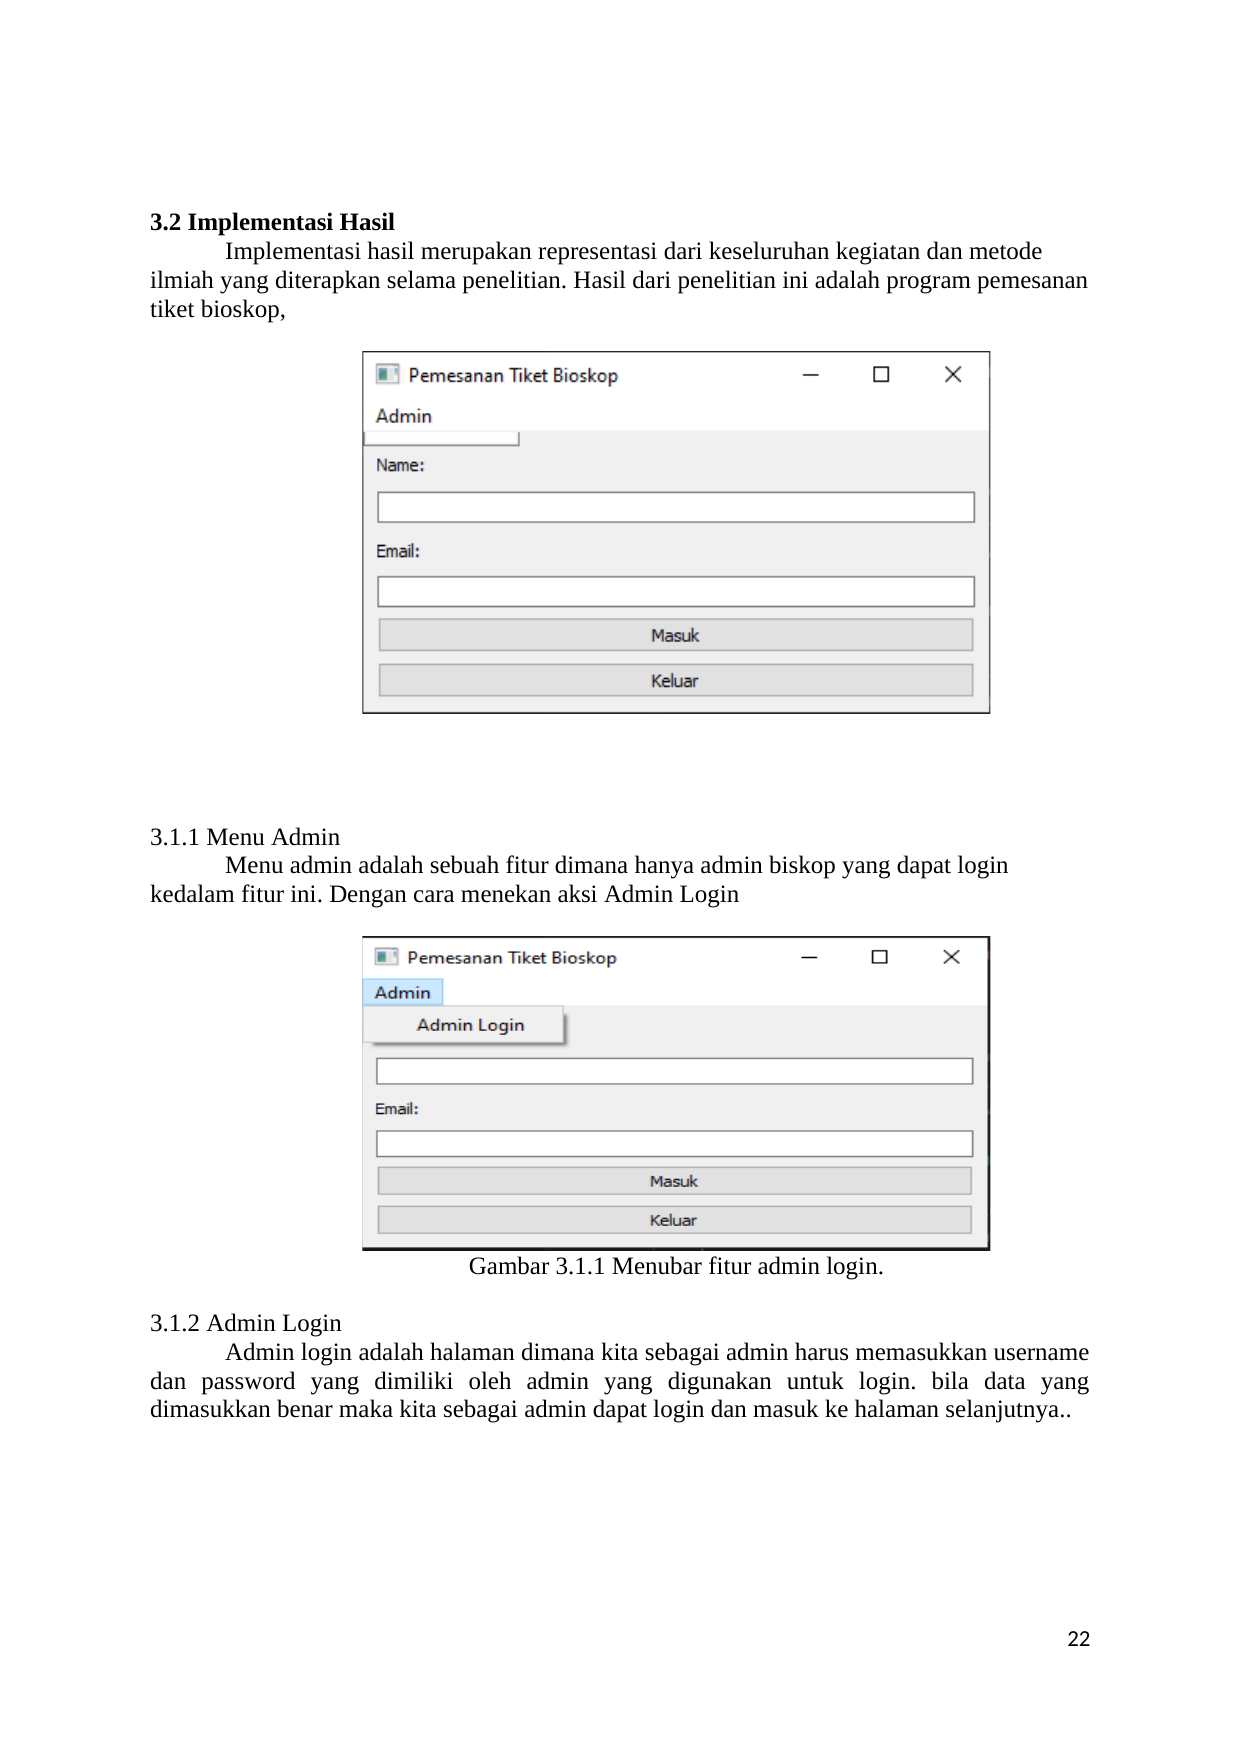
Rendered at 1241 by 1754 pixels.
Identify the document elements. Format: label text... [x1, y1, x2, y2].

picture [362, 936, 991, 1251]
picture [362, 351, 991, 714]
text 3.1.1 Menu Admin [150, 822, 1090, 850]
text 3.1.2 Admin Login [150, 1308, 1090, 1337]
text Gambar 3.1.1 Menubar fitur admin login. [262, 1251, 1090, 1279]
text Implementasi hasil merupakan representasi dari keseluruhan kegiatan dan metode ilmiah yang diterapkan selama penelitian. Hasil dari penelitian ini adalah program pemesanan tiket bioskop, [150, 236, 1090, 322]
text Admin login adalah halaman dimana kita sebagai admin harus memasukkan username dan password yang dimiliki oleh admin yang digunakan untuk login. bila data yang dimasukkan benar maka kita sebagai admin dapat login dan masuk ke halaman selanjutnya.. [150, 1337, 1090, 1423]
text 3.2 Implementasi Hasil [150, 207, 1090, 236]
text Menu admin adalah sebuah fitur dimana hanya admin biskop yang dapat login kedalam fitur ini. Dengan cara menekan aksi Admin Login [150, 850, 1090, 908]
